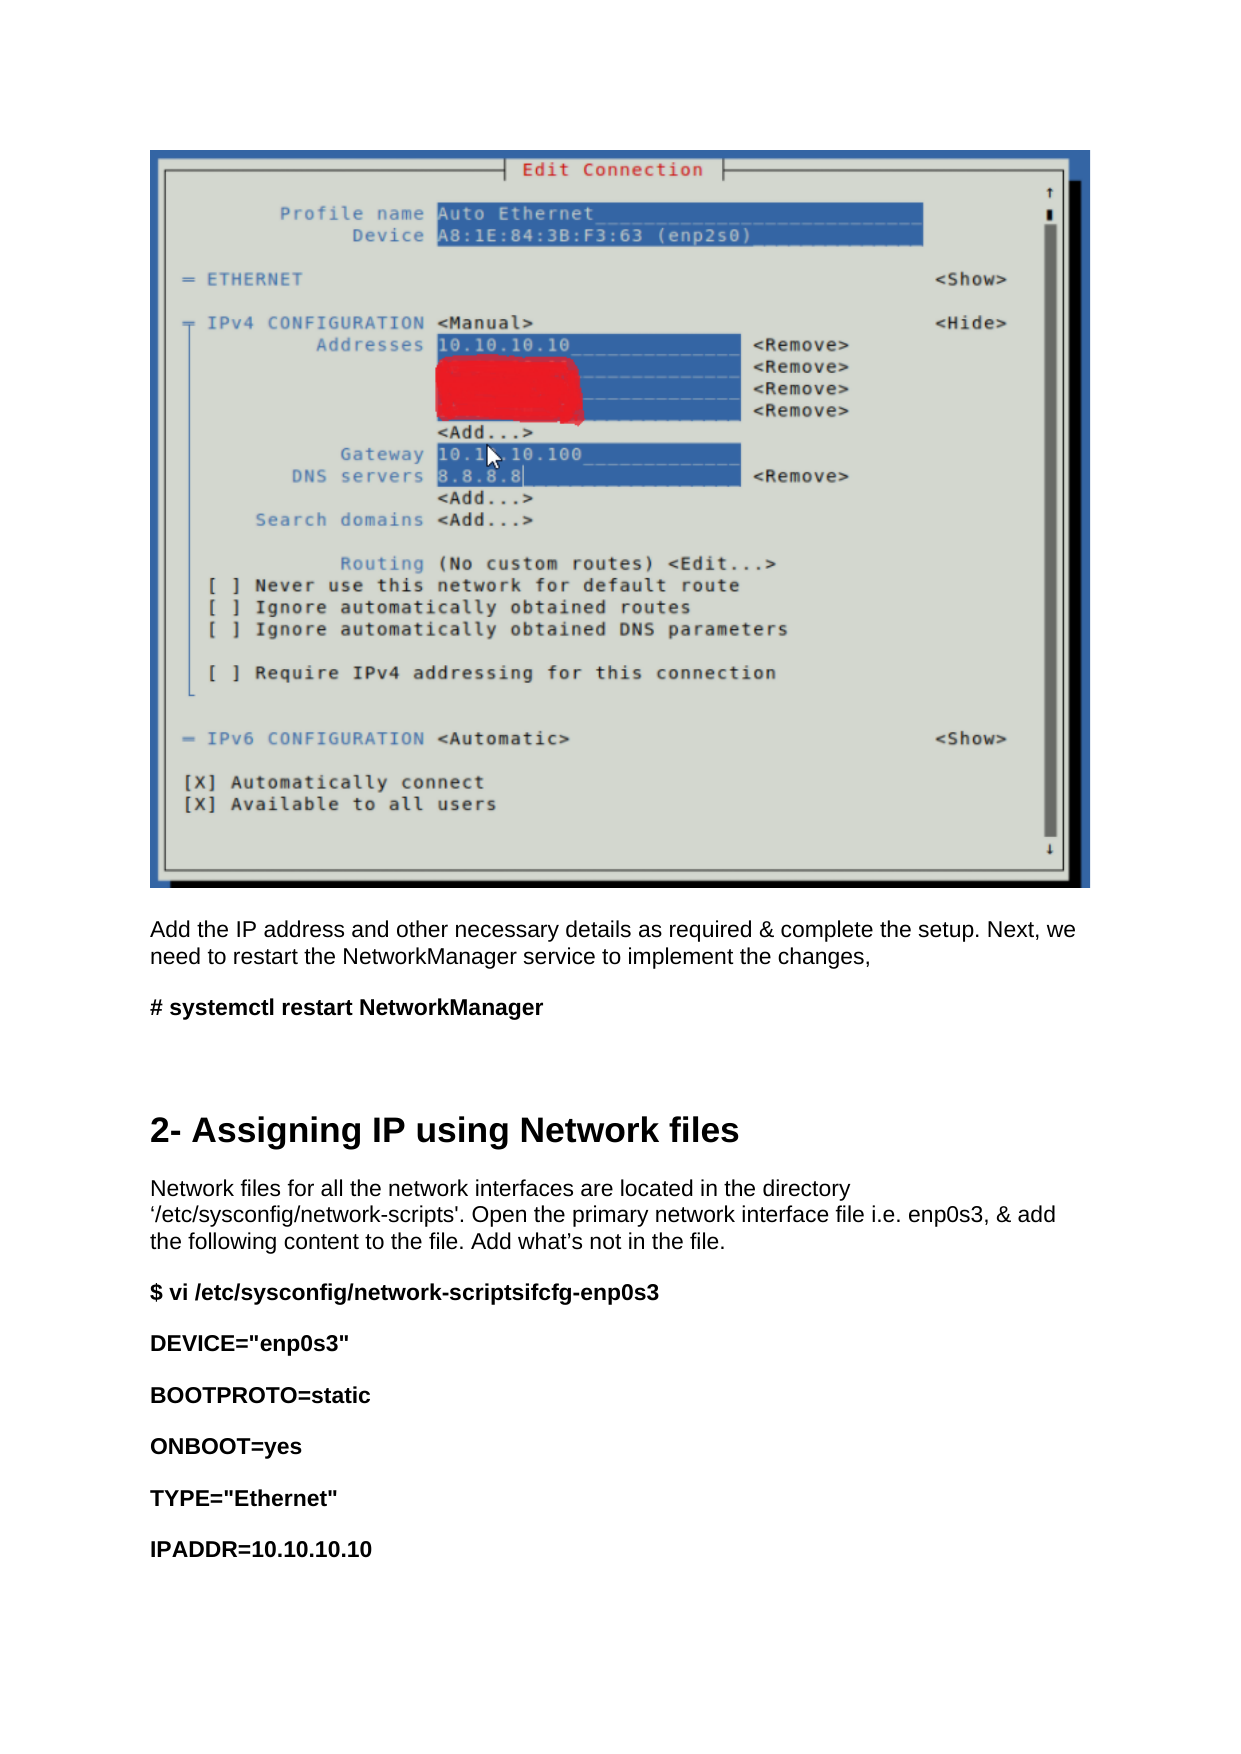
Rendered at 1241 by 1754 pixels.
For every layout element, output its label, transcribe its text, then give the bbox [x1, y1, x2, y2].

text IPADDR=10.10.10.10 [150, 1536, 1090, 1562]
picture [150, 150, 1091, 888]
text DEVICE="enp0s3" [150, 1330, 1090, 1357]
text BOOTPROTO=static [150, 1382, 1090, 1408]
text ONBOOT=yes [150, 1433, 1090, 1459]
subtitle 2- Assigning IP using Network files [150, 1109, 1090, 1150]
text $ vi /etc/sysconfig/network-scriptsifcfg-enp0s3 [150, 1279, 1090, 1305]
text Add the IP address and other necessary details as required & complete the setup. Next, we need to restart the NetworkManager service to implement the changes, [150, 916, 1090, 969]
text TYPE="Ethernet" [150, 1484, 1090, 1511]
text Network files for all the network interfaces are located in the directory ‘/etc/sysconfig/network-scripts'. Open the primary network interface file i.e. enp0s3, & add the following content to the file. Add what’s not in the file. [150, 1175, 1090, 1254]
text # systemctl restart NetworkManager [150, 994, 1090, 1020]
